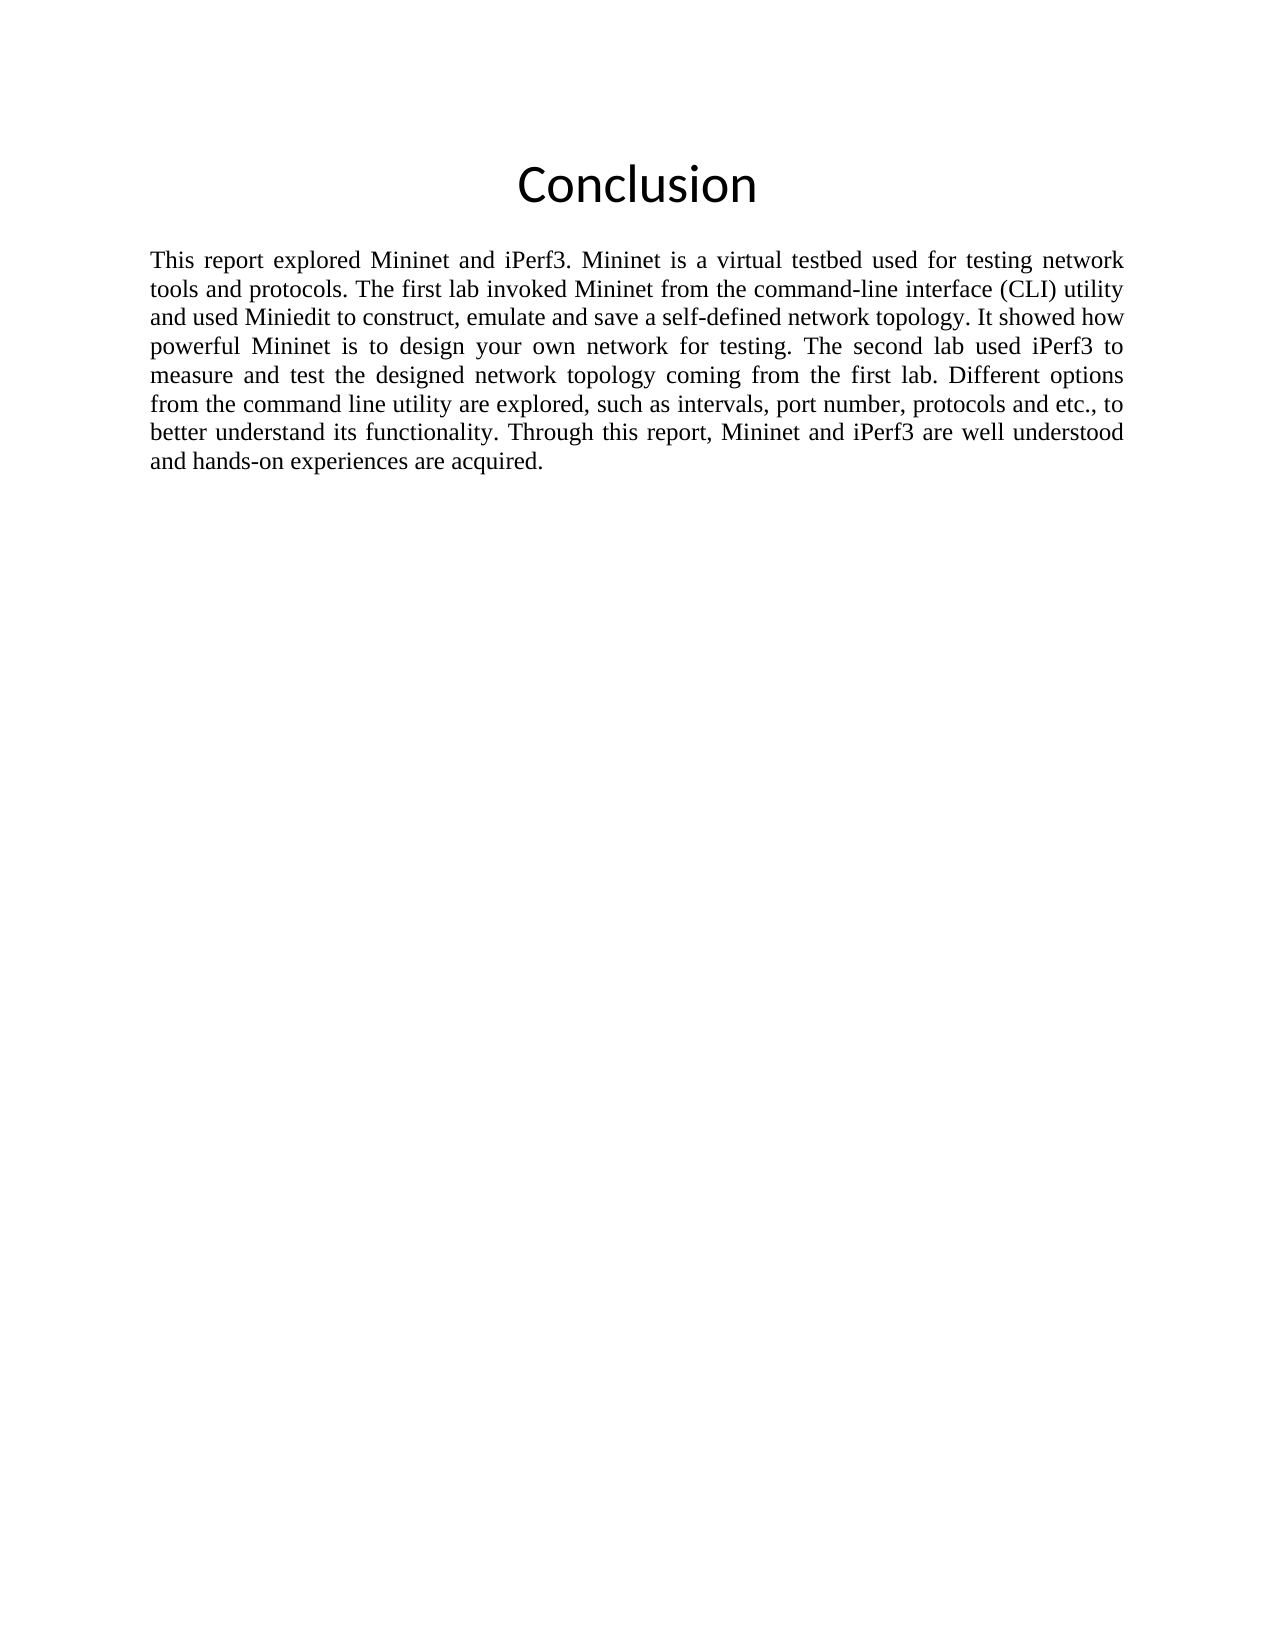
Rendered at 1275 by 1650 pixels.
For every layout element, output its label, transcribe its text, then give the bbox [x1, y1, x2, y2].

text This report explored Mininet and iPerf3. Mininet is a virtual testbed used for testing network tools and protocols. The first lab invoked Mininet from the command-line interface (CLI) utility and used Miniedit to construct, emulate and save a self-defined network topology. It showed how powerful Mininet is to design your own network for testing. The second lab used iPerf3 to measure and test the designed network topology coming from the first lab. Different options from the command line utility are explored, such as intervals, port number, protocols and etc., to better understand its functionality. Through this report, Mininet and iPerf3 are well understood and hands-on experiences are acquired. [150, 245, 1125, 475]
text Conclusion [150, 150, 1125, 216]
